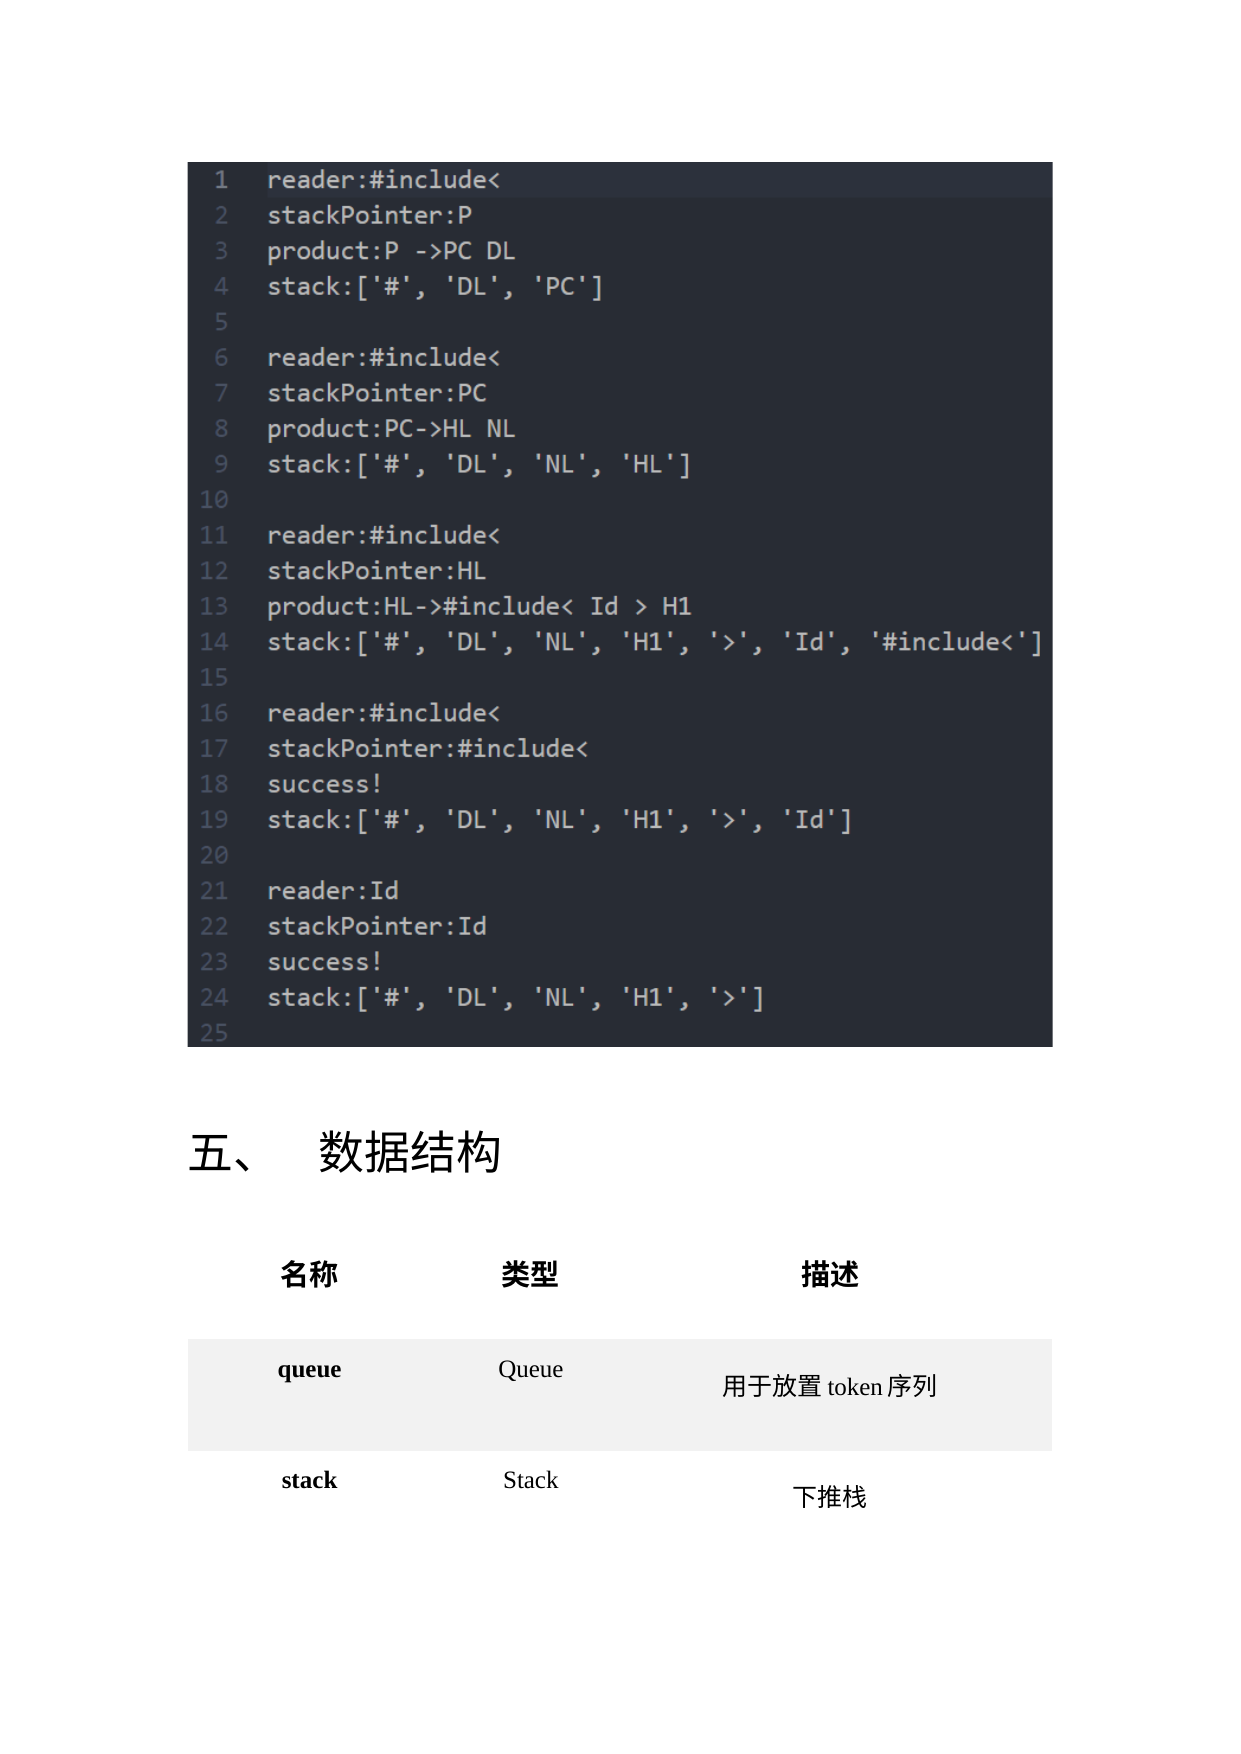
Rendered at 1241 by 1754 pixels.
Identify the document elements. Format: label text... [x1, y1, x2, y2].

text 数据结构 [187, 1101, 1053, 1199]
table_cell Queue [453, 1339, 630, 1451]
table_cell 用于放置token序列 [630, 1339, 1052, 1451]
picture [187, 162, 1053, 1047]
table_cell 下推栈 [630, 1451, 1052, 1562]
table_header 描述 [630, 1228, 1052, 1339]
table_header 类型 [453, 1228, 630, 1339]
table_cell stack [188, 1451, 453, 1562]
table_cell queue [188, 1339, 453, 1451]
table_cell Stack [453, 1451, 630, 1562]
table_header 名称 [188, 1228, 453, 1339]
